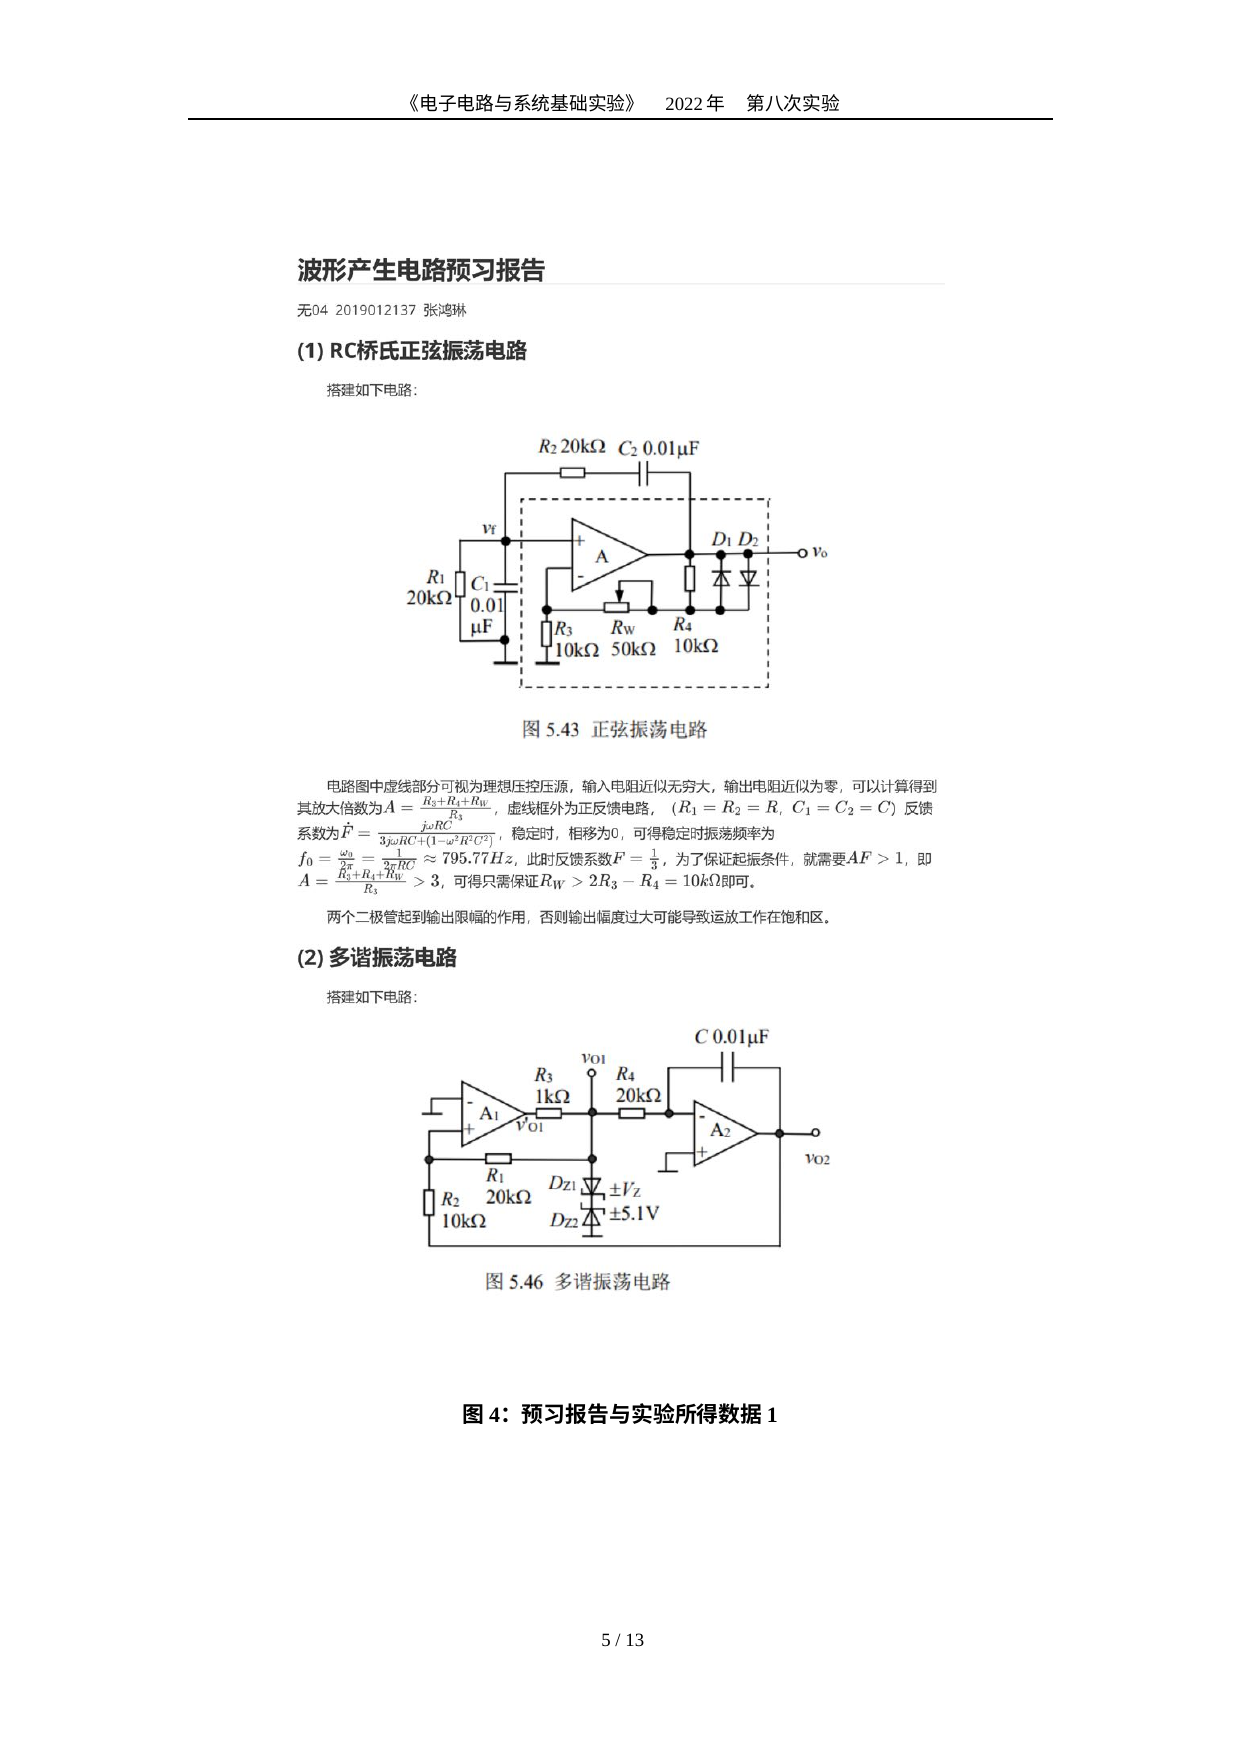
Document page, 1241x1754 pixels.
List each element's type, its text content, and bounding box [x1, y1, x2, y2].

text 图4：预习报告与实验所得数据1 [187, 1397, 1053, 1429]
picture [187, 162, 1053, 1387]
